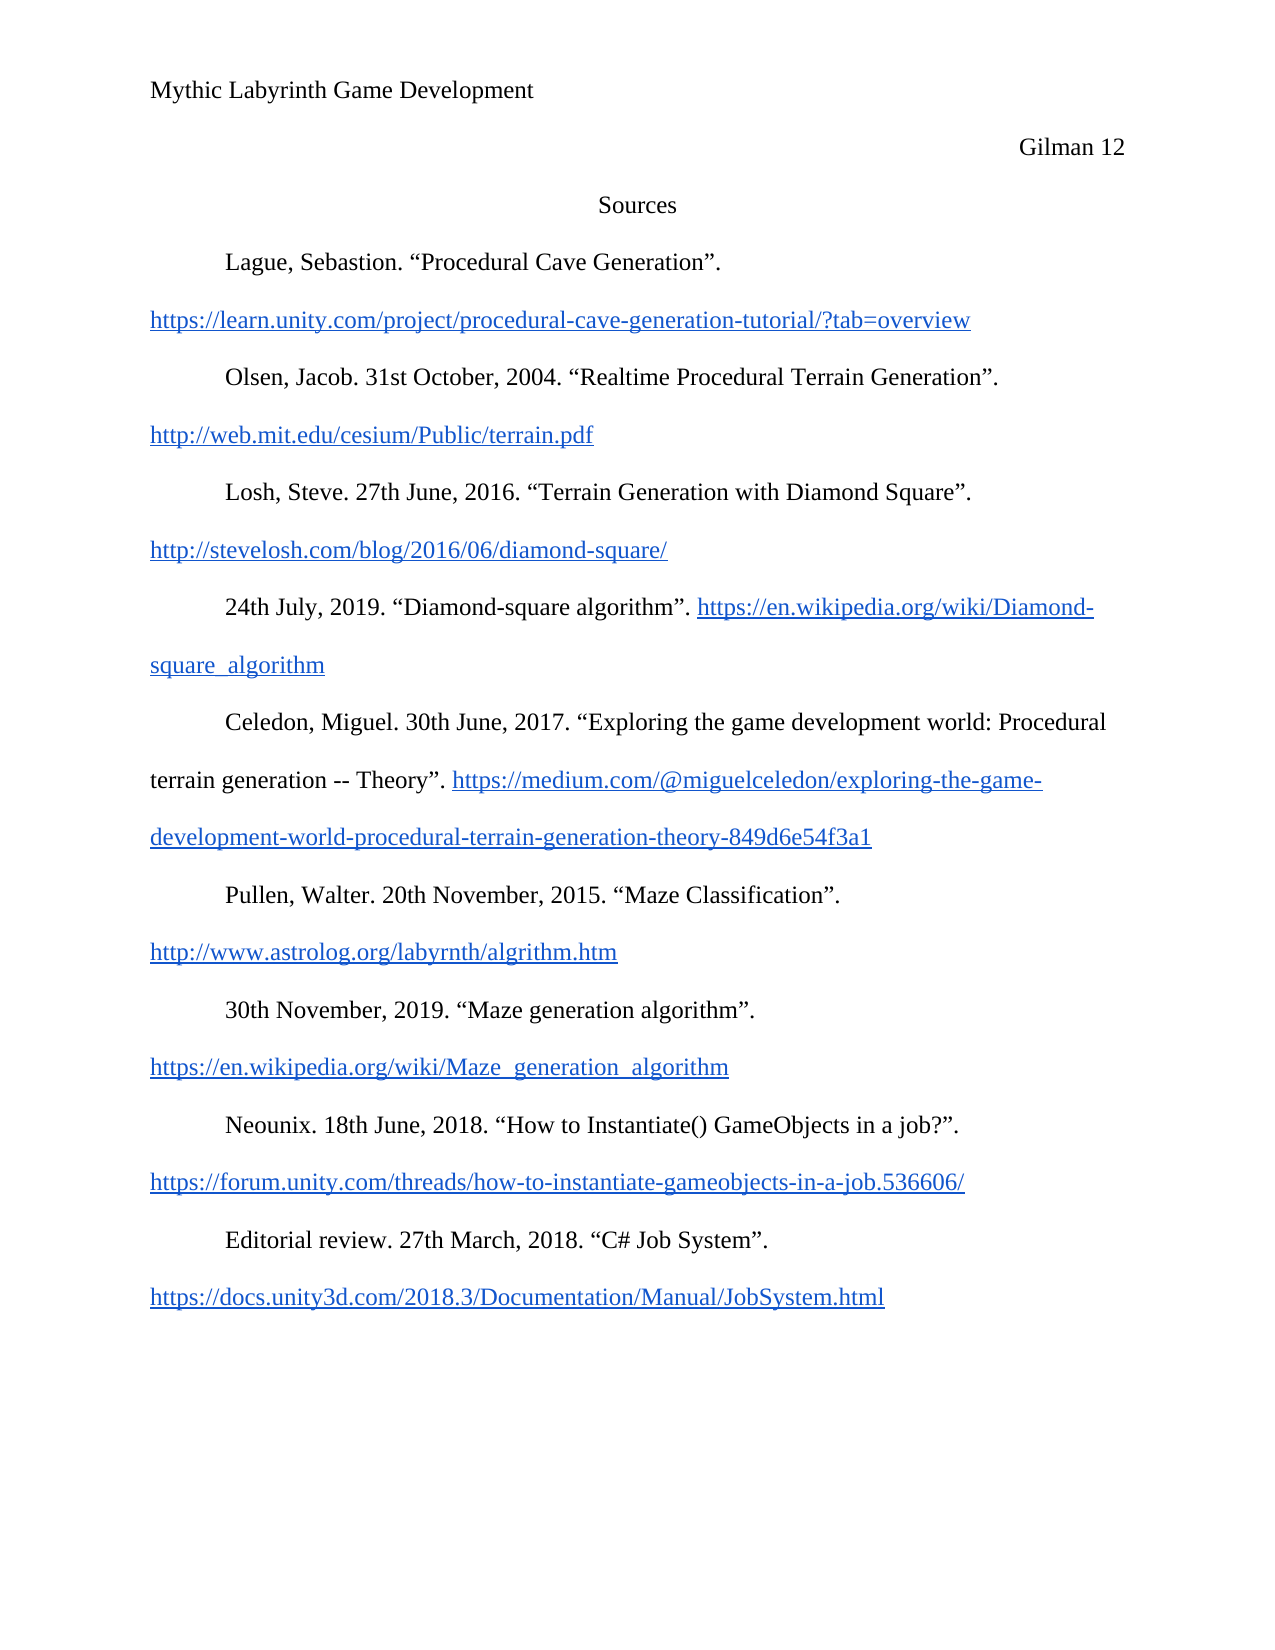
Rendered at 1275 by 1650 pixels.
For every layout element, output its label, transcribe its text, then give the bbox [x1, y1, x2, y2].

text Editorial review. 27th March, 2018. “C# Job System”. https://docs.unity3d.com/2018.3/Documentation/Manual/JobSystem.html [150, 1225, 1125, 1311]
text Neounix. 18th June, 2018. “How to Instantiate() GameObjects in a job?”. https://forum.unity.com/threads/how-to-instantiate-gameobjects-in-a-job.536606/ [150, 1110, 1125, 1196]
text Sources [150, 190, 1125, 219]
text 30th November, 2019. “Maze generation algorithm”. https://en.wikipedia.org/wiki/Maze_generation_algorithm [150, 995, 1125, 1081]
text Losh, Steve. 27th June, 2016. “Terrain Generation with Diamond Square”. http://stevelosh.com/blog/2016/06/diamond-square/ [150, 477, 1125, 564]
text Lague, Sebastion. “Procedural Cave Generation”. https://learn.unity.com/project/procedural-cave-generation-tutorial/?tab=overview [150, 247, 1125, 334]
text Pullen, Walter. 20th November, 2015. “Maze Classification”. http://www.astrolog.org/labyrnth/algrithm.htm [150, 880, 1125, 966]
text 24th July, 2019. “Diamond-square algorithm”. https://en.wikipedia.org/wiki/Diamond-square_algorithm [150, 592, 1125, 679]
text Olsen, Jacob. 31st October, 2004. “Realtime Procedural Terrain Generation”. http://web.mit.edu/cesium/Public/terrain.pdf [150, 362, 1125, 449]
text Celedon, Miguel. 30th June, 2017. “Exploring the game development world: Procedural terrain generation -- Theory”. https://medium.com/@miguelceledon/exploring-the-game-development-world-procedural-terrain-generation-theory-849d6e54f3a1 [150, 707, 1125, 851]
